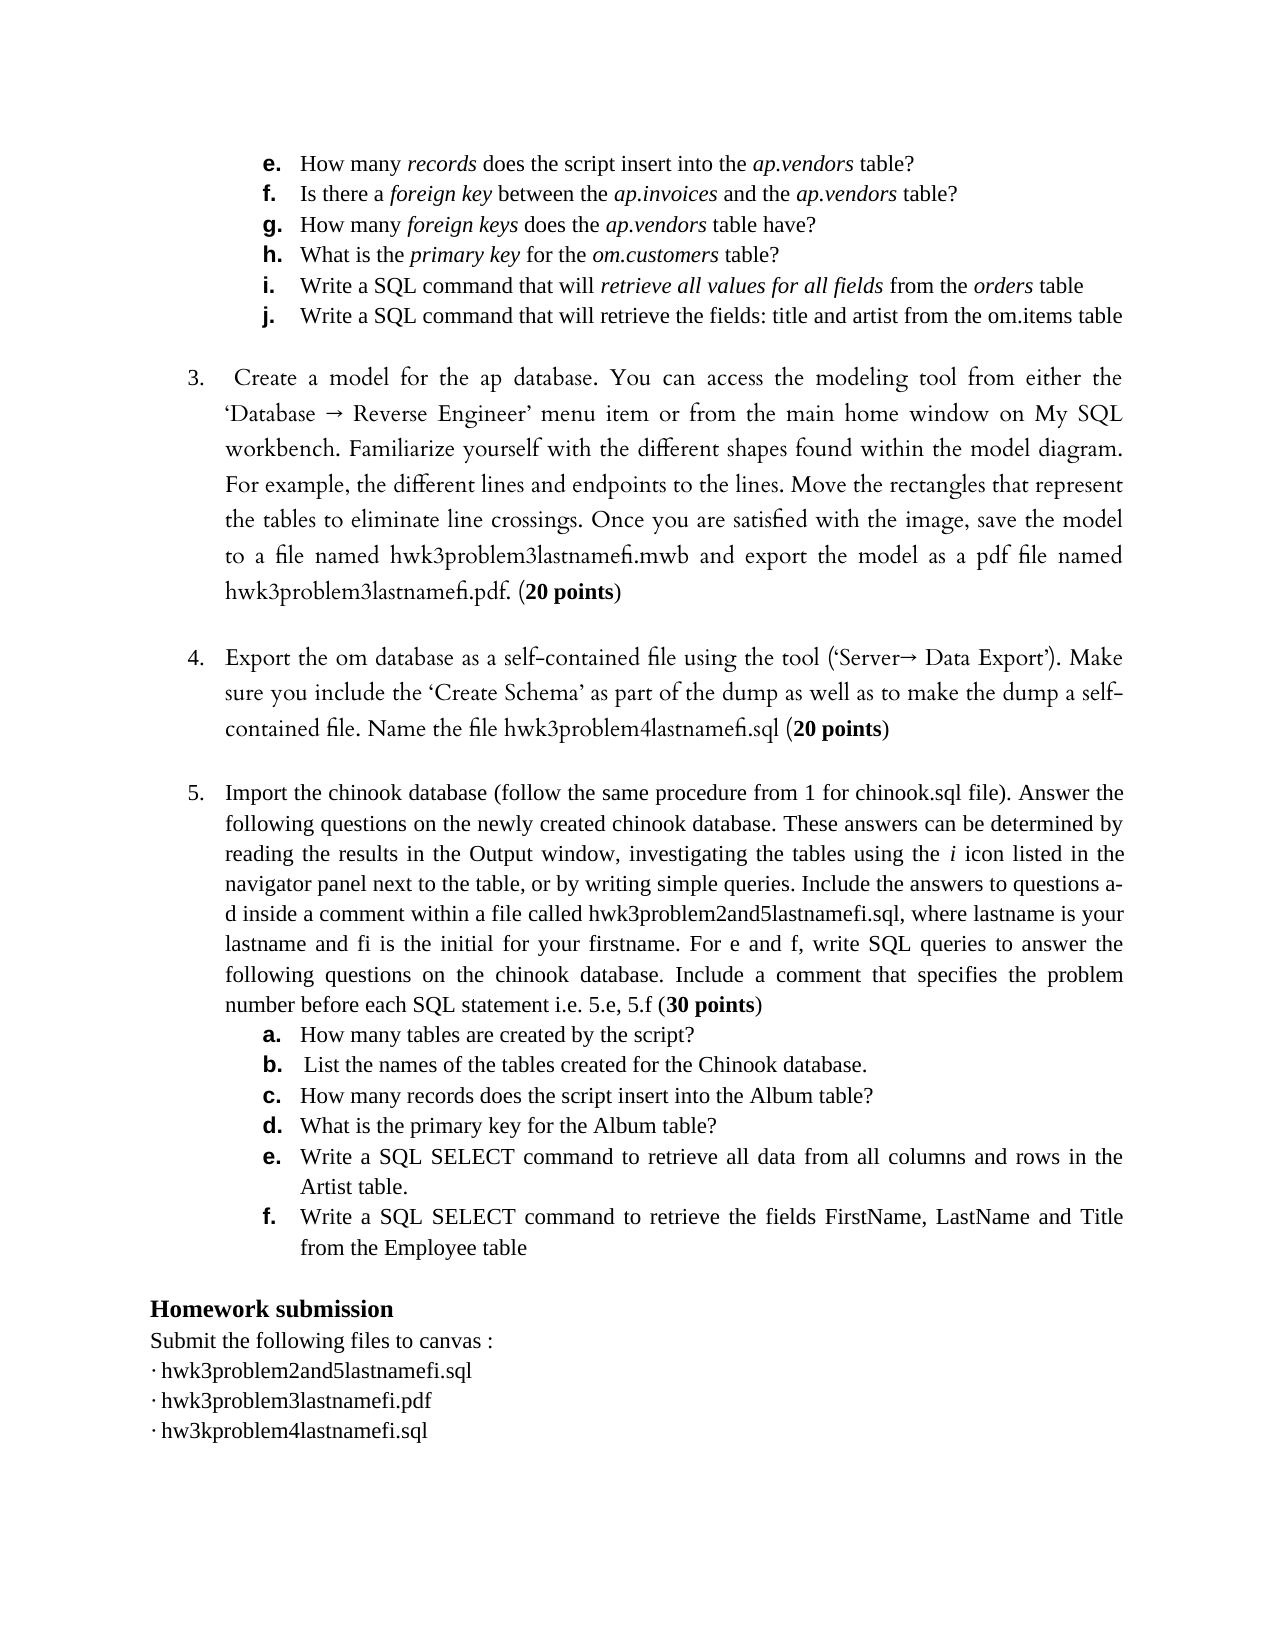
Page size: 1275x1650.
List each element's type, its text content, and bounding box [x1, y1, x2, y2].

list How many records does the script insert into the ap.vendors table? [262, 150, 1125, 176]
list Is there a foreign key between the ap.invoices and the ap.vendors table? [262, 180, 1125, 207]
text · hwk3problem2and5lastnamefi.sql [150, 1357, 1125, 1383]
list How many foreign keys does the ap.vendors table have? [262, 211, 1125, 237]
list Export the om database as a self-contained file using the tool (‘Server→ Data Export’). Make sure you include the ‘Create Schema’ as part of the dump as well as to make the dump a self-contained file. Name the file hwk3problem4lastnamefi.sql (20 points) [187, 642, 1125, 744]
text Submit the following files to canvas : [150, 1327, 1125, 1353]
list Write a SQL SELECT command to retrieve all data from all columns and rows in the Artist table. [262, 1143, 1125, 1199]
list Write a SQL command that will retrieve all values for all fields from the orders table [262, 272, 1125, 298]
list Create a model for the ap database. You can access the modeling tool from either the ‘Database → Reverse Engineer’ menu item or from the main home window on My SQL workbench. Familiarize yourself with the different shapes found within the model diagram. For example, the different lines and endpoints to the lines. Move the rectangles that represent the tables to eliminate line crossings. Once you are satisfied with the image, save the model to a file named hwk3problem3lastnamefi.mwb and export the model as a pdf file named hwk3problem3lastnamefi.pdf. (20 points) [187, 363, 1125, 607]
text · hw3kproblem4lastnamefi.sql [150, 1418, 1125, 1444]
list What is the primary key for the om.customers table? [262, 241, 1125, 268]
list How many records does the script insert into the Album table? [262, 1082, 1125, 1108]
list Import the chinook database (follow the same procedure from 1 for chinook.sql file). Answer the following questions on the newly created chinook database. These answers can be determined by reading the results in the Output window, investigating the tables using the i icon listed in the navigator panel next to the table, or by writing simple queries. Include the answers to questions a-d inside a comment within a file called hwk3problem2and5lastnamefi.sql, where lastname is your lastname and fi is the initial for your firstname. For e and f, write SQL queries to answer the following questions on the chinook database. Include a comment that specifies the problem number before each SQL statement i.e. 5.e, 5.f (30 points) [187, 779, 1125, 1017]
text · hwk3problem3lastnamefi.pdf [150, 1387, 1125, 1414]
list Write a SQL command that will retrieve the fields: title and artist from the om.items table [262, 302, 1125, 328]
list How many tables are created by the script? [262, 1021, 1125, 1047]
list Write a SQL SELECT command to retrieve the fields FirstName, LastName and Title from the Employee table [262, 1203, 1125, 1260]
list What is the primary key for the Album table? [262, 1112, 1125, 1139]
list List the names of the tables created for the Chinook database. [262, 1051, 1125, 1078]
text Homework submission [150, 1294, 1125, 1323]
